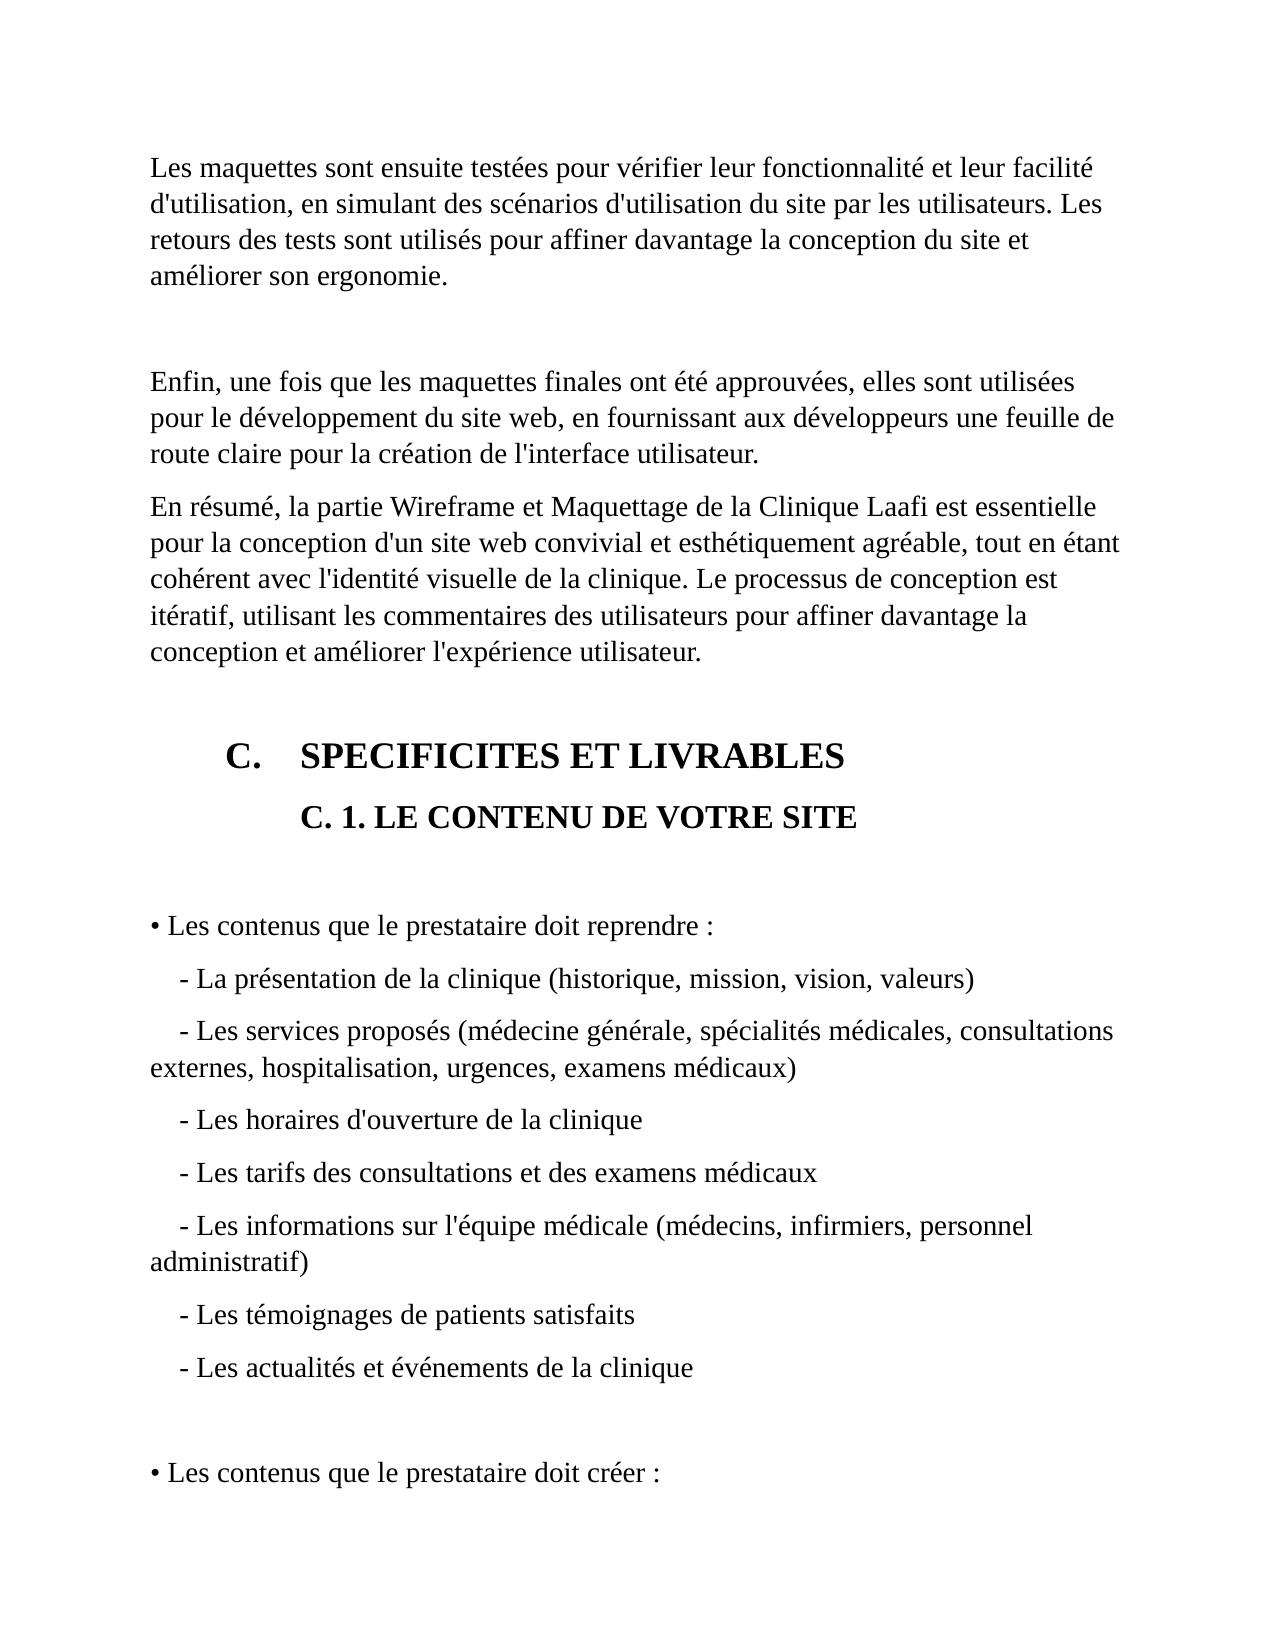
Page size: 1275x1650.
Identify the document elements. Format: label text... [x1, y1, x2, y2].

text Enfin, une fois que les maquettes finales ont été approuvées, elles sont utilisées pour le développement du site web, en fournissant aux développeurs une feuille de route claire pour la création de l'interface utilisateur. [150, 364, 1125, 470]
text - Les services proposés (médecine générale, spécialités médicales, consultations externes, hospitalisation, urgences, examens médicaux) [150, 1013, 1125, 1083]
text - Les actualités et événements de la clinique [150, 1350, 1125, 1383]
text - La présentation de la clinique (historique, mission, vision, valeurs) [150, 961, 1125, 994]
text C. 1. LE CONTENU DE VOTRE SITE [225, 797, 1125, 835]
text En résumé, la partie Wireframe et Maquettage de la Clinique Laafi est essentielle pour la conception d'un site web convivial et esthétiquement agréable, tout en étant cohérent avec l'identité visuelle de la clinique. Le processus de conception est itératif, utilisant les commentaires des utilisateurs pour affiner davantage la conception et améliorer l'expérience utilisateur. [150, 489, 1125, 667]
text • Les contenus que le prestataire doit reprendre : [150, 908, 1125, 941]
text • Les contenus que le prestataire doit créer : [150, 1456, 1125, 1489]
text - Les tarifs des consultations et des examens médicaux [150, 1155, 1125, 1189]
text - Les témoignages de patients satisfaits [150, 1297, 1125, 1331]
text - Les horaires d'ouverture de la clinique [150, 1102, 1125, 1136]
list SPECIFICITES ET LIVRABLES [225, 734, 1125, 777]
text Les maquettes sont ensuite testées pour vérifier leur fonctionnalité et leur facilité d'utilisation, en simulant des scénarios d'utilisation du site par les utilisateurs. Les retours des tests sont utilisés pour affiner davantage la conception du site et améliorer son ergonomie. [150, 150, 1125, 292]
text - Les informations sur l'équipe médicale (médecins, infirmiers, personnel administratif) [150, 1208, 1125, 1278]
